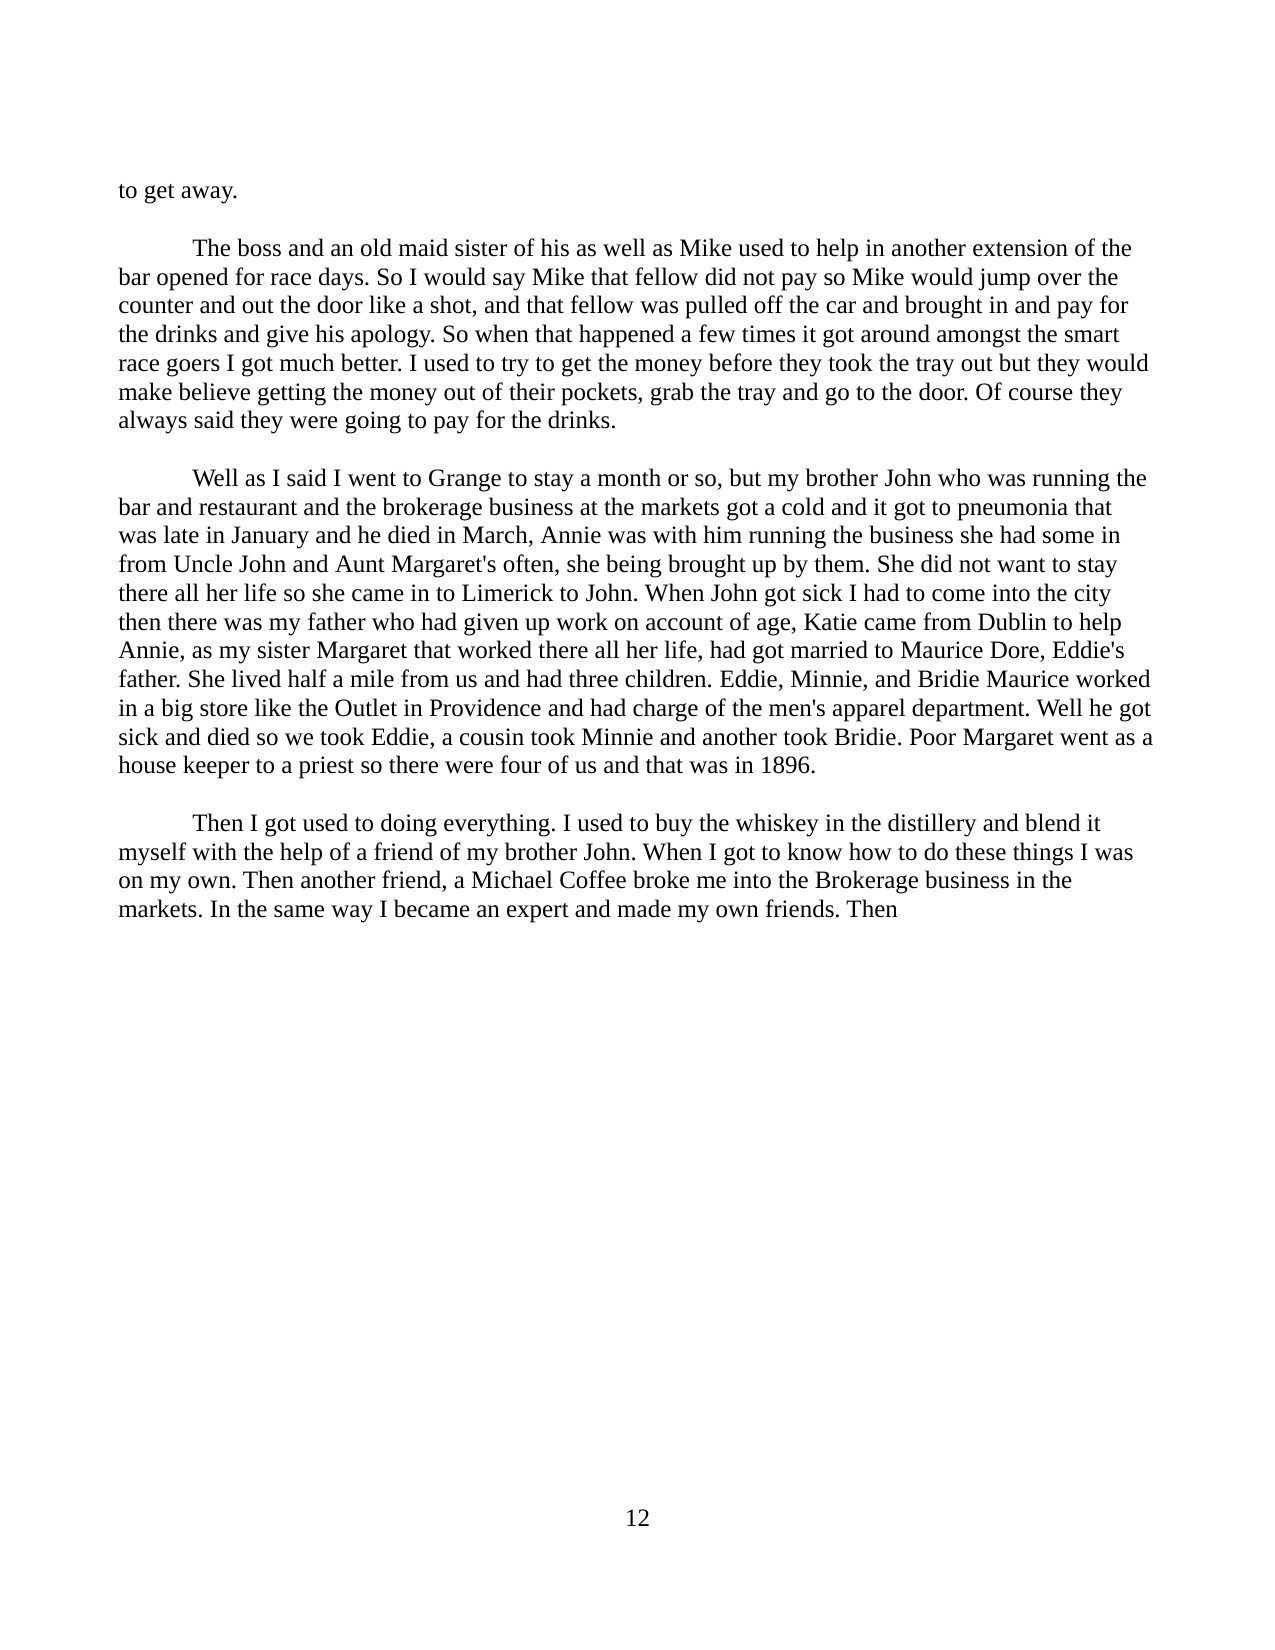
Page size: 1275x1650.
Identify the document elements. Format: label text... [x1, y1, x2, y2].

text to get away. [118, 176, 1157, 204]
text Then I got used to doing everything. I used to buy the whiskey in the distillery and blend it myself with the help of a friend of my brother John. When I got to know how to do these things I was on my own. Then another friend, a Michael Coffee broke me into the Brokerage business in the markets. In the same way I became an expert and made my own friends. Then [118, 808, 1157, 923]
text The boss and an old maid sister of his as well as Mike used to help in another extension of the bar opened for race days. So I would say Mike that fellow did not pay so Mike would jump over the counter and out the door like a shot, and that fellow was pulled off the car and brought in and pay for the drinks and give his apology. So when that happened a few times it got around amongst the smart race goers I got much better. I used to try to get the money before they took the tray out but they would make believe getting the money out of their pockets, grab the tray and go to the door. Of course they always said they were going to pay for the drinks. [118, 233, 1157, 434]
text Well as I said I went to Grange to stay a month or so, but my brother John who was running the bar and restaurant and the brokerage business at the markets got a cold and it got to pneumonia that was late in January and he died in March, Annie was with him running the business she had some in from Uncle John and Aunt Margaret's often, she being brought up by them. She did not want to stay there all her life so she came in to Limerick to John. When John got sick I had to come into the city then there was my father who had given up work on account of age, Katie came from Dublin to help Annie, as my sister Margaret that worked there all her life, had got married to Maurice Dore, Eddie's father. She lived half a mile from us and had three children. Eddie, Minnie, and Bridie Maurice worked in a big store like the Outlet in Providence and had charge of the men's apparel department. Well he got sick and died so we took Eddie, a cousin took Minnie and another took Bridie. Poor Margaret went as a house keeper to a priest so there were four of us and that was in 1896. [118, 463, 1157, 779]
